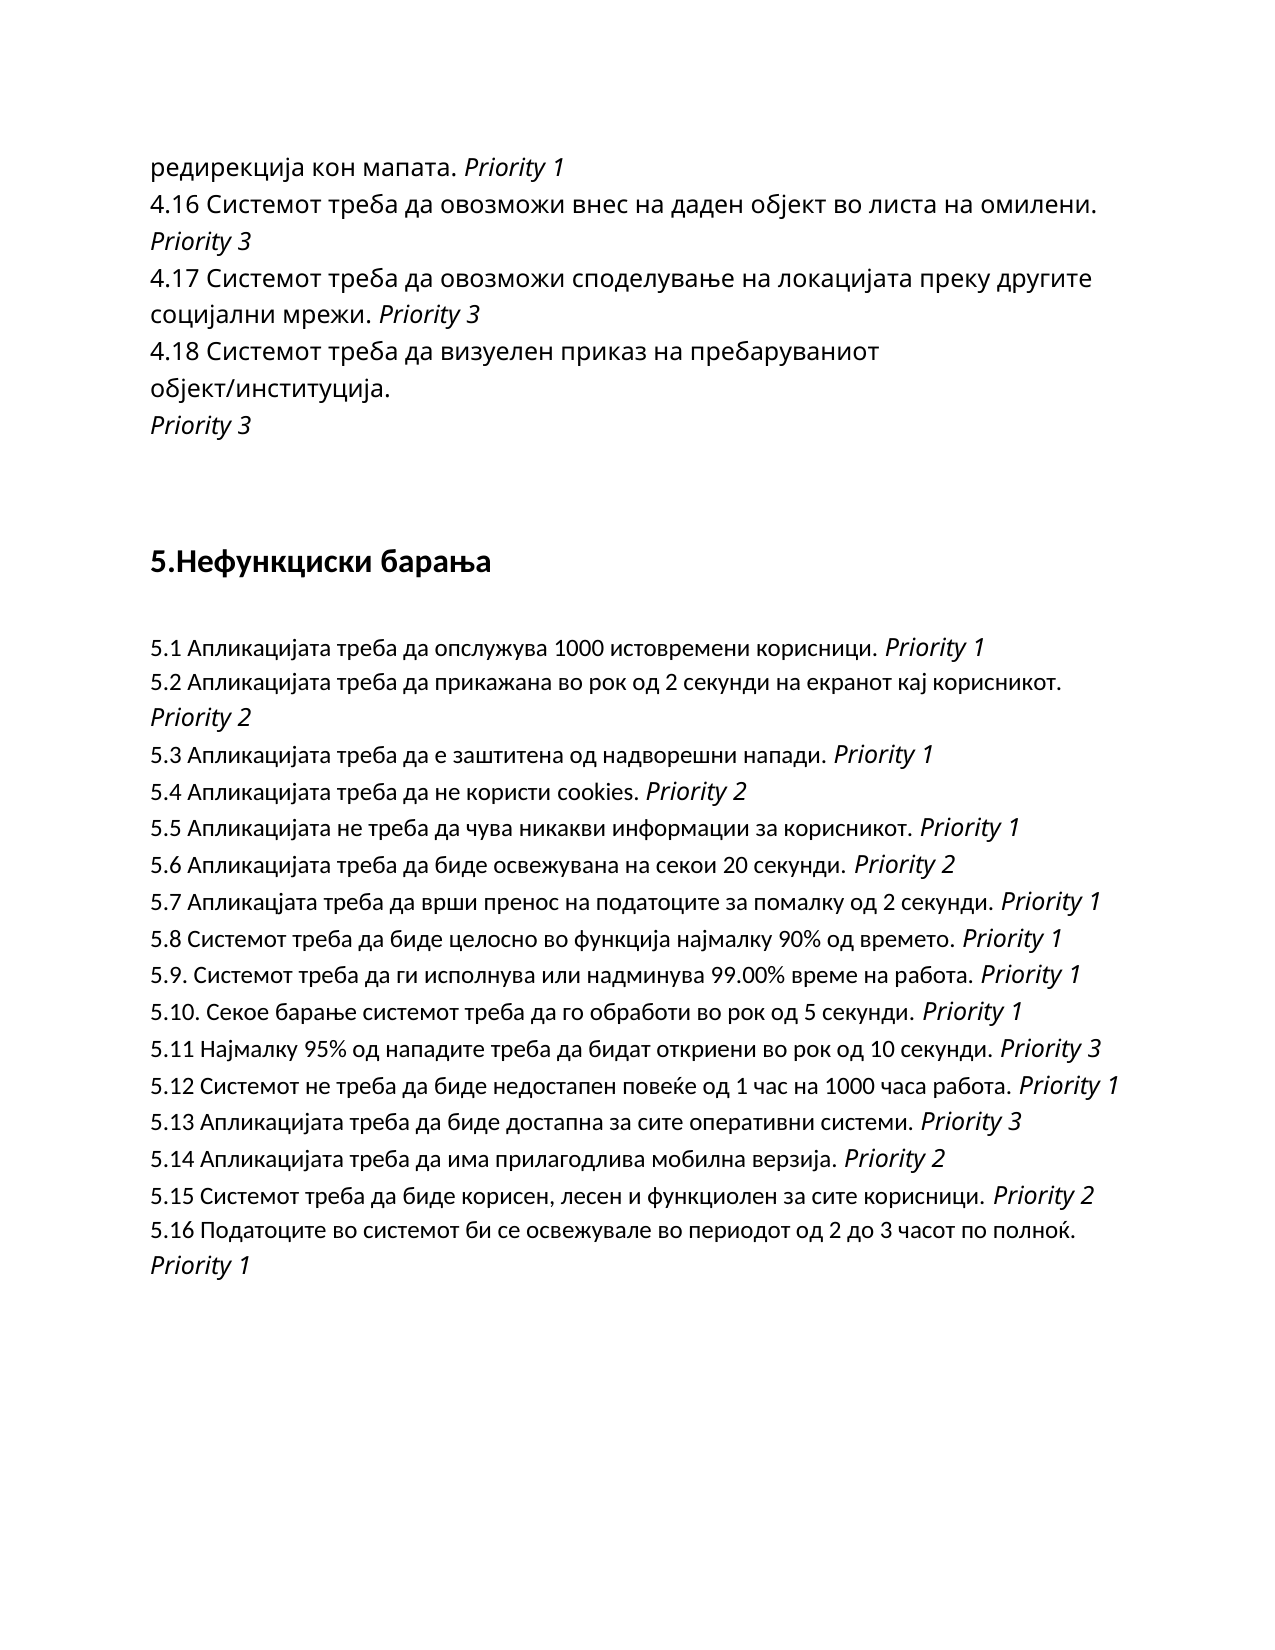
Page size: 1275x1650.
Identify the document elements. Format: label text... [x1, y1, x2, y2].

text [150, 150, 1125, 472]
text 5.Нефункциски барања [150, 540, 1125, 611]
text 5.1 Апликацијата треба да опслужува 1000 истовремени корисници. Priority 1 5.2 Апликацијата треба да прикажана во рок од 2 секунди на екранот кај корисникот. Priority 2 5.3 Апликацијата треба да е заштитена од надворешни напади. Priority 1 5.4 Апликацијата треба да не користи cookies. Priority 2 5.5 Апликацијата не треба да чува никакви информации за корисникот. Priority 1 5.6 Апликацијата треба да биде освежувана на секои 20 секунди. Priority 2 5.7 Апликацјата треба да врши пренос на податоците за помалку од 2 секунди. Priority 1 5.8 Системот треба да биде целосно во функција најмалку 90% од времето. Priority 1 5.9. Системот треба да ги исполнува или надминува 99.00% време на работа. Priority 1 5.10. Секое барање системот треба да го обработи во рок од 5 секунди. Priority 1 5.11 Најмалку 95% од нападите треба да бидат откриени во рок од 10 секунди. Priority 3 5.12 Системот не треба да биде недостапен повеќе од 1 час на 1000 часа работа. Priority 1 5.13 Апликацијата треба да биде достапна за сите оперативни системи. Priority 3 5.14 Апликацијата треба да има прилагодлива мобилна верзија. Priority 2 5.15 Системот треба да биде корисен, лесен и функциолен за сите корисници. Priority 2 5.16 Податоците во системот би се освежувале во периодот од 2 до 3 часот по полноќ. Priority 1 [150, 630, 1125, 1281]
